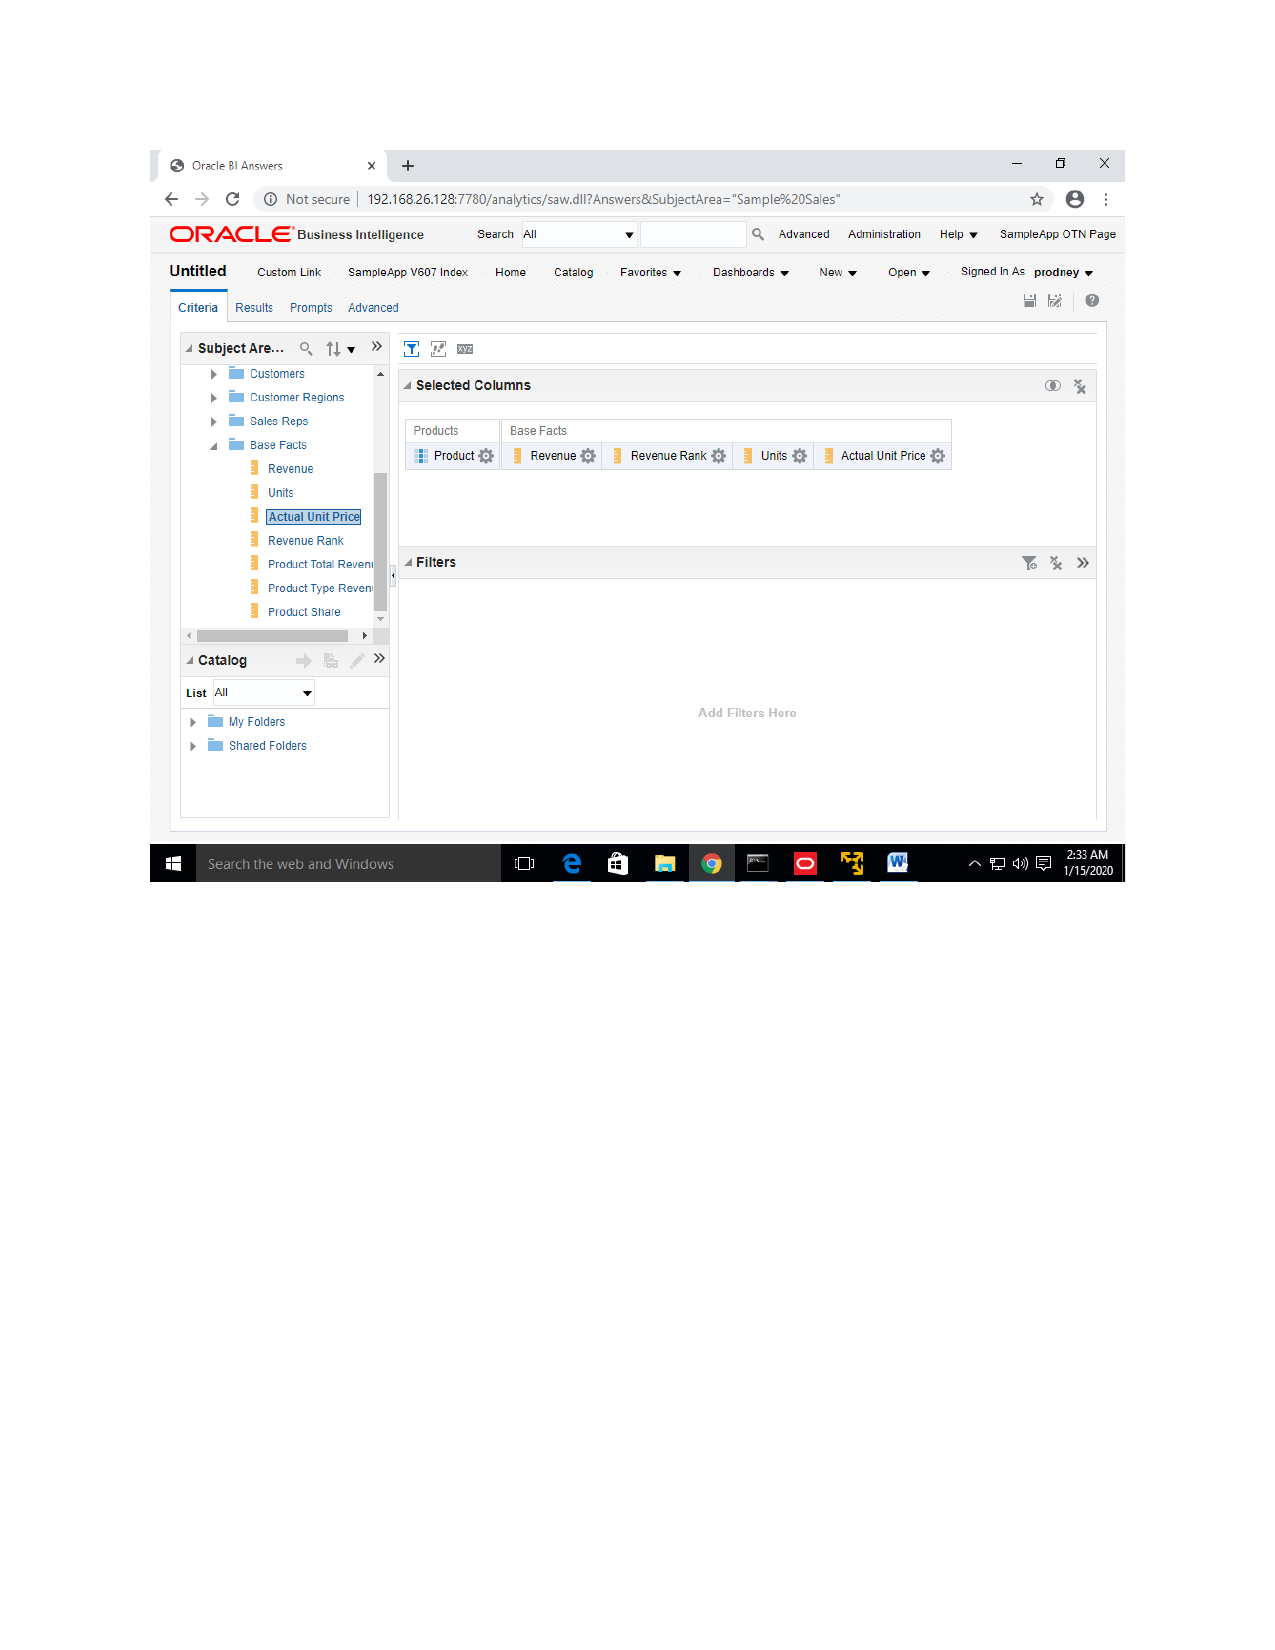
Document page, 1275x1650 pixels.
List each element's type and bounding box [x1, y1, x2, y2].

picture [150, 150, 1125, 882]
